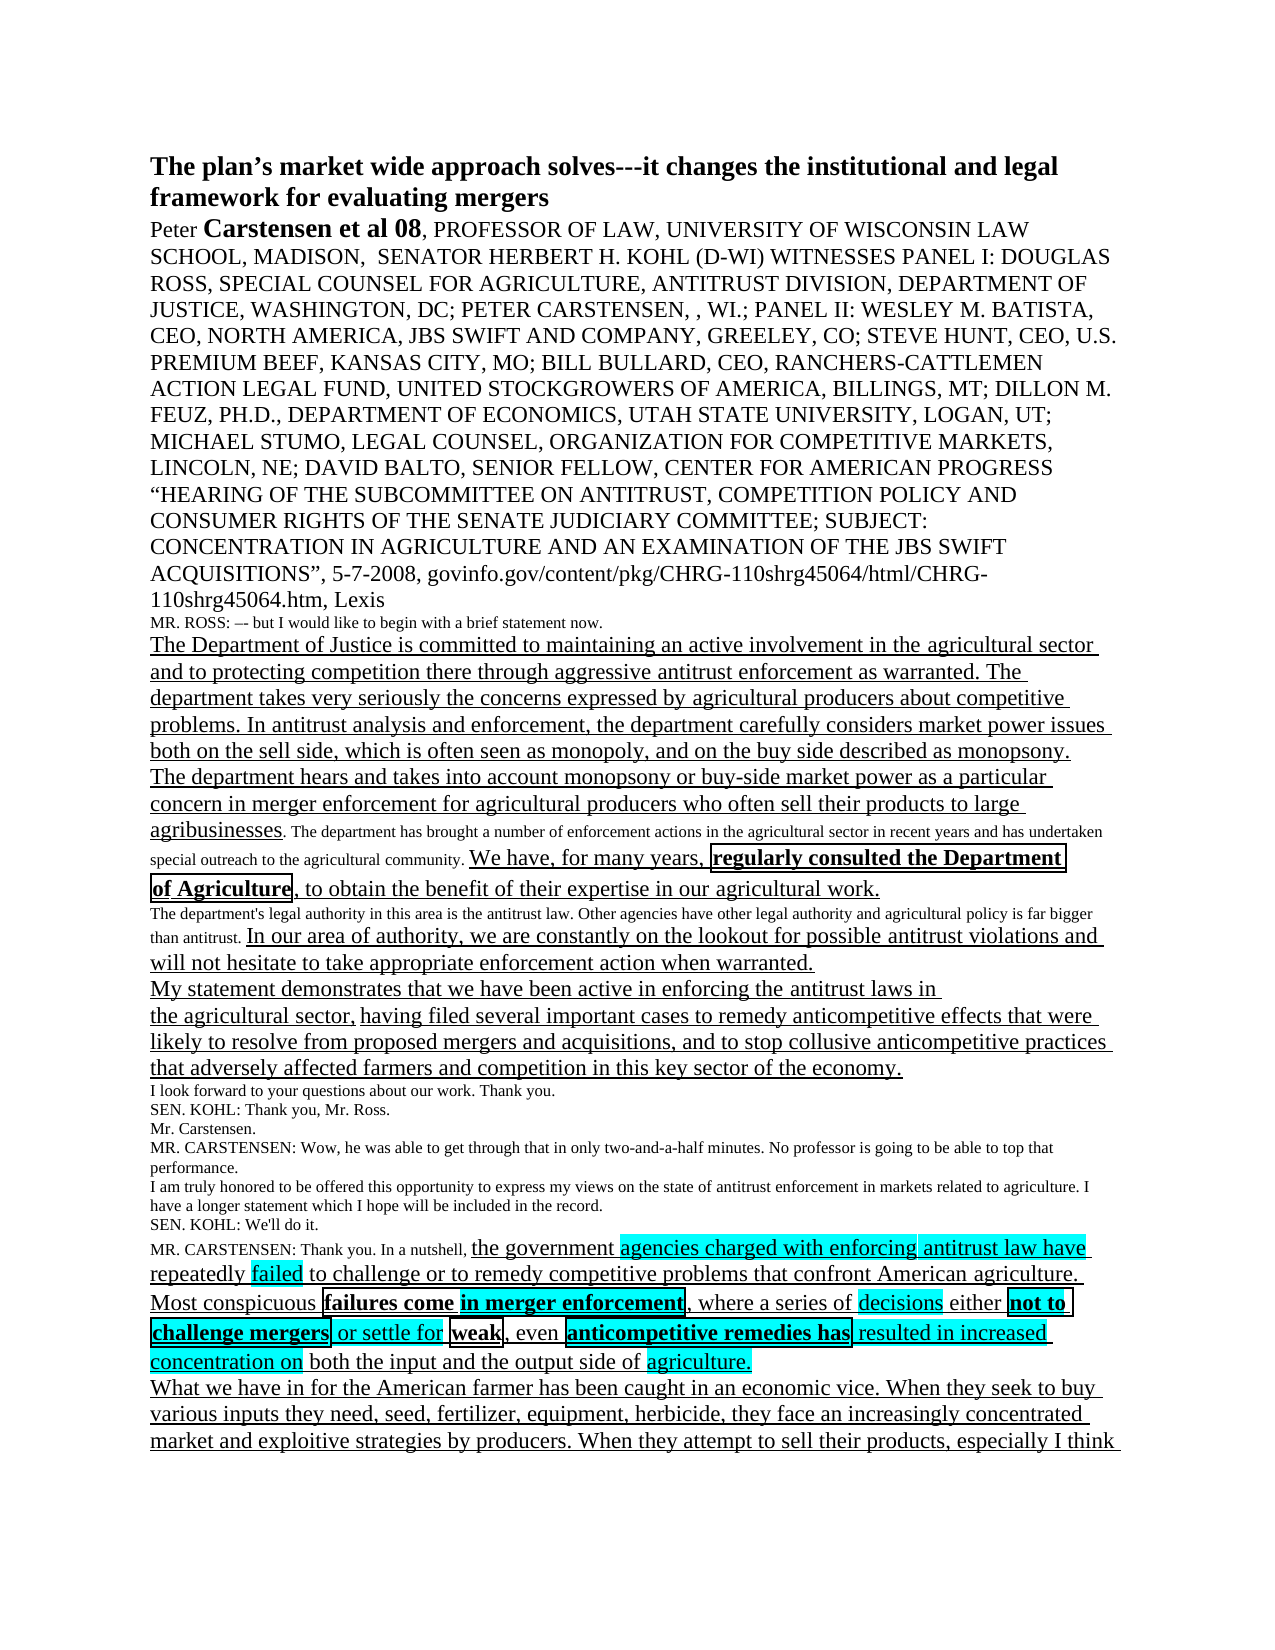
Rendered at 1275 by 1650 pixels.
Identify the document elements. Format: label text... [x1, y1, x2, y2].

subtitle The plan’s market wide approach solves---it changes the institutional and legal framework for evaluating mergers [150, 150, 1125, 212]
text The department's legal authority in this area is the antitrust law. Other agencies have other legal authority and agricultural policy is far bigger than antitrust. In our area of authority, we are constantly on the lookout for possible antitrust violations and will not hesitate to take appropriate enforcement action when warranted. [150, 903, 1125, 975]
text MR. CARSTENSEN: Thank you. In a nutshell, the government agencies charged with enforcing antitrust law have repeatedly failed to challenge or to remedy competitive problems that confront American agriculture. Most conspicuous failures come in merger enforcement, where a series of decisions either not to challenge mergers or settle for weak, even anticompetitive remedies has resulted in increased concentration on both the input and the output side of agriculture. [150, 1234, 1125, 1374]
text SEN. KOHL: We'll do it. [150, 1215, 1125, 1234]
text SEN. KOHL: Thank you, Mr. Ross. [150, 1100, 1125, 1119]
text Peter Carstensen et al 08, PROFESSOR OF LAW, UNIVERSITY OF WISCONSIN LAW SCHOOL, MADISON, SENATOR HERBERT H. KOHL (D-WI) WITNESSES PANEL I: DOUGLAS ROSS, SPECIAL COUNSEL FOR AGRICULTURE, ANTITRUST DIVISION, DEPARTMENT OF JUSTICE, WASHINGTON, DC; PETER CARSTENSEN, , WI.; PANEL II: WESLEY M. BATISTA, CEO, NORTH AMERICA, JBS SWIFT AND COMPANY, GREELEY, CO; STEVE HUNT, CEO, U.S. PREMIUM BEEF, KANSAS CITY, MO; BILL BULLARD, CEO, RANCHERS-CATTLEMEN ACTION LEGAL FUND, UNITED STOCKGROWERS OF AMERICA, BILLINGS, MT; DILLON M. FEUZ, PH.D., DEPARTMENT OF ECONOMICS, UTAH STATE UNIVERSITY, LOGAN, UT; MICHAEL STUMO, LEGAL COUNSEL, ORGANIZATION FOR COMPETITIVE MARKETS, LINCOLN, NE; DAVID BALTO, SENIOR FELLOW, CENTER FOR AMERICAN PROGRESS “HEARING OF THE SUBCOMMITTEE ON ANTITRUST, COMPETITION POLICY AND CONSUMER RIGHTS OF THE SENATE JUDICIARY COMMITTEE; SUBJECT: CONCENTRATION IN AGRICULTURE AND AN EXAMINATION OF THE JBS SWIFT ACQUISITIONS”, 5-7-2008, govinfo.gov/content/pkg/CHRG-110shrg45064/html/CHRG-110shrg45064.htm, Lexis [150, 212, 1125, 612]
text The Department of Justice is committed to maintaining an active involvement in the agricultural sector and to protecting competition there through aggressive antitrust enforcement as warranted. The department takes very seriously the concerns expressed by agricultural producers about competitive problems. In antitrust analysis and enforcement, the department carefully considers market power issues both on the sell side, which is often seen as monopoly, and on the buy side described as monopsony. [150, 632, 1125, 763]
text MR. ROSS: –- but I would like to begin with a brief statement now. [150, 612, 1125, 632]
text My statement demonstrates that we have been active in enforcing the antitrust laws in the agricultural sector, having filed several important cases to remedy anticompetitive effects that were likely to resolve from proposed mergers and acquisitions, and to stop collusive anticompetitive practices that adversely affected farmers and competition in this key sector of the economy. [150, 975, 1125, 1081]
text MR. CARSTENSEN: Wow, he was able to get through that in only two-and-a-half minutes. No professor is going to be able to top that performance. [150, 1138, 1125, 1177]
text I look forward to your questions about our work. Thank you. [150, 1081, 1125, 1100]
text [150, 1374, 1125, 1453]
text Mr. Carstensen. [150, 1119, 1125, 1138]
text I am truly honored to be offered this opportunity to express my views on the state of antitrust enforcement in markets related to agriculture. I have a longer statement which I hope will be included in the record. [150, 1177, 1125, 1215]
text The department hears and takes into account monopsony or buy-side market power as a particular concern in merger enforcement for agricultural producers who often sell their products to large agribusinesses. The department has brought a number of enforcement actions in the agricultural sector in recent years and has undertaken special outreach to the agricultural community. We have, for many years, regularly consulted the Department of Agriculture, to obtain the benefit of their expertise in our agricultural work. [150, 763, 1125, 903]
